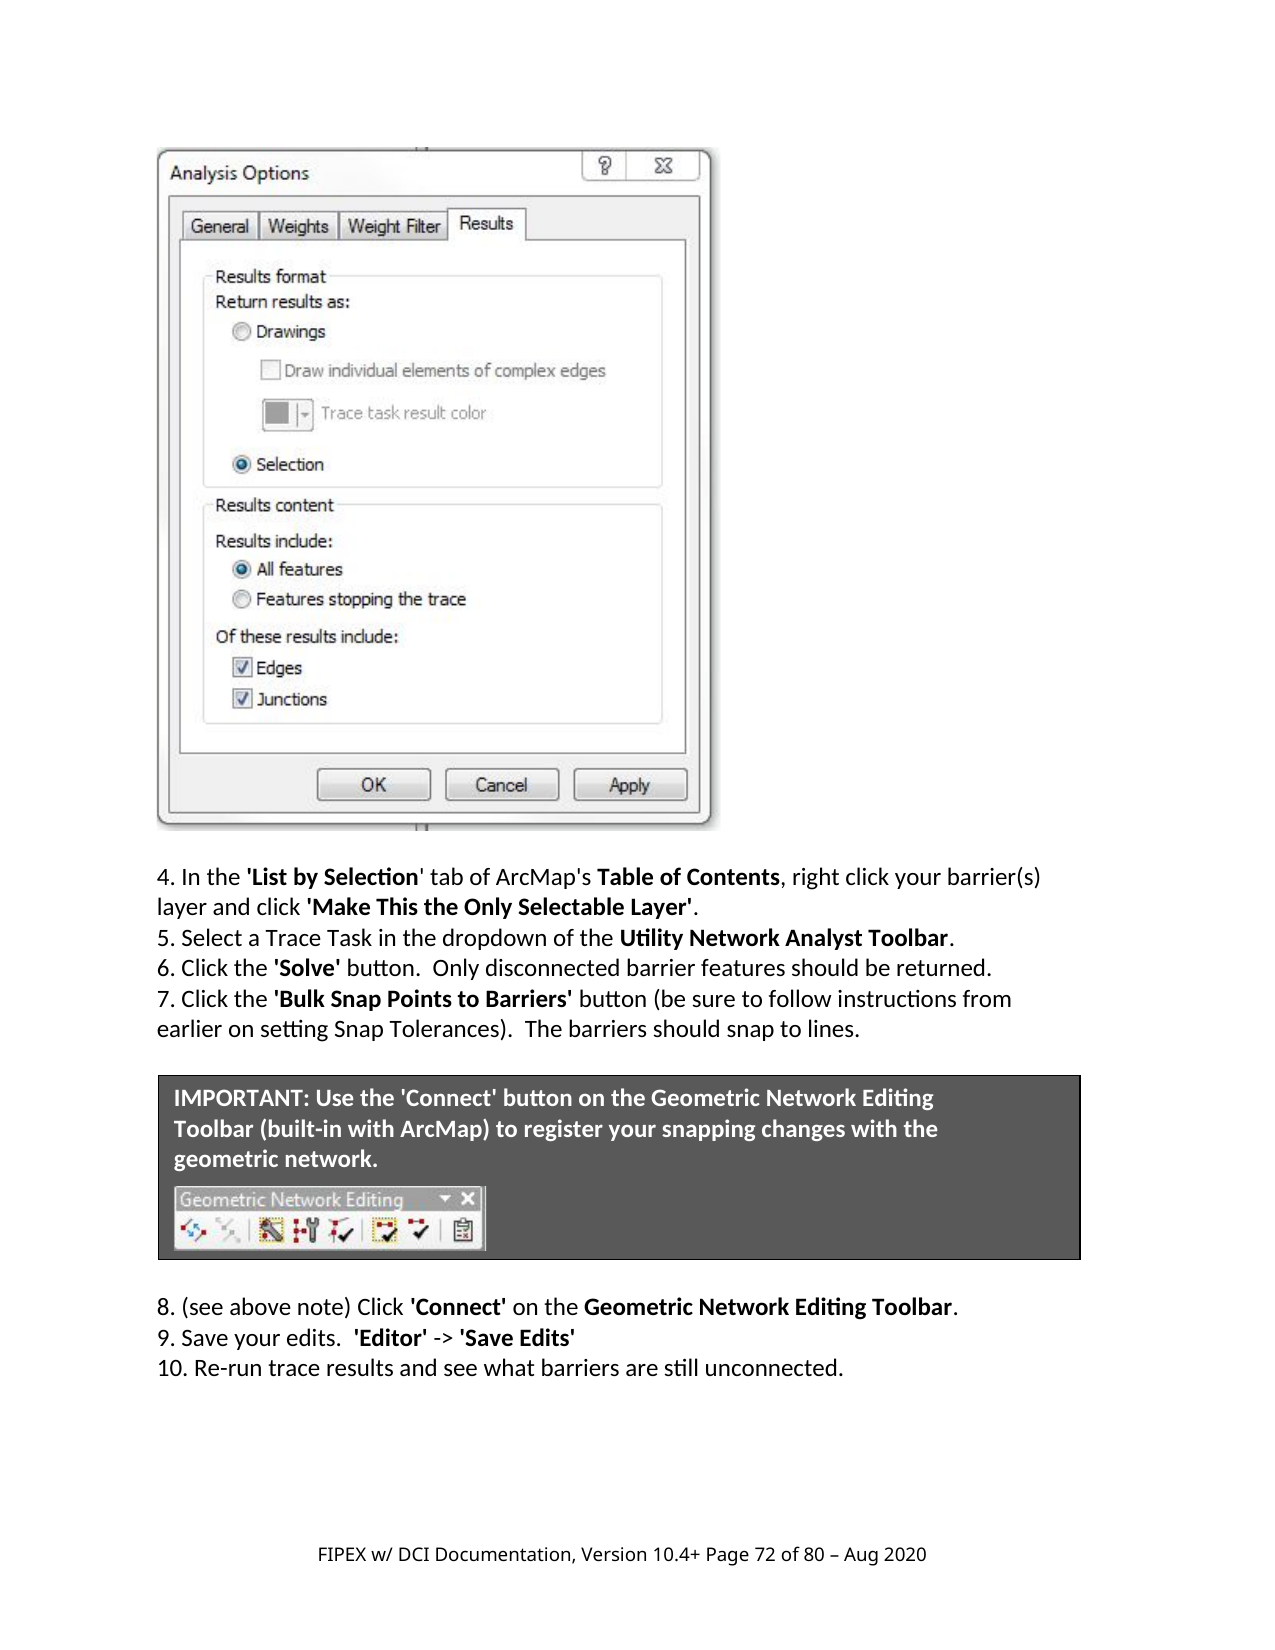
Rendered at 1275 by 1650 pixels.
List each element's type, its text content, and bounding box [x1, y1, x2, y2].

text 10. Re-run trace results and see what barriers are still unconnected. [157, 1352, 1058, 1383]
text 4. In the 'List by Selection' tab of ArcMap's Table of Contents, right click your barrier(s) layer and click 'Make This the Only Selectable Layer'. [157, 861, 1058, 922]
text 6. Click the 'Solve' button. Only disconnected barrier features should be returned. [157, 953, 1058, 983]
text 9. Save your edits. 'Editor' -> 'Save Edits' [157, 1322, 1058, 1352]
text 7. Click the 'Bulk Snap Points to Barriers' button (be sure to follow instructions from earlier on setting Snap Tolerances). The barriers should snap to lines. [157, 983, 1058, 1044]
picture [173, 1186, 487, 1251]
text 8. (see above note) Click 'Connect' on the Geometric Network Editing Toolbar. [157, 1291, 1058, 1322]
picture [156, 147, 721, 831]
text 5. Select a Trace Task in the dropdown of the Utility Network Analyst Toolbar. [157, 922, 1058, 953]
